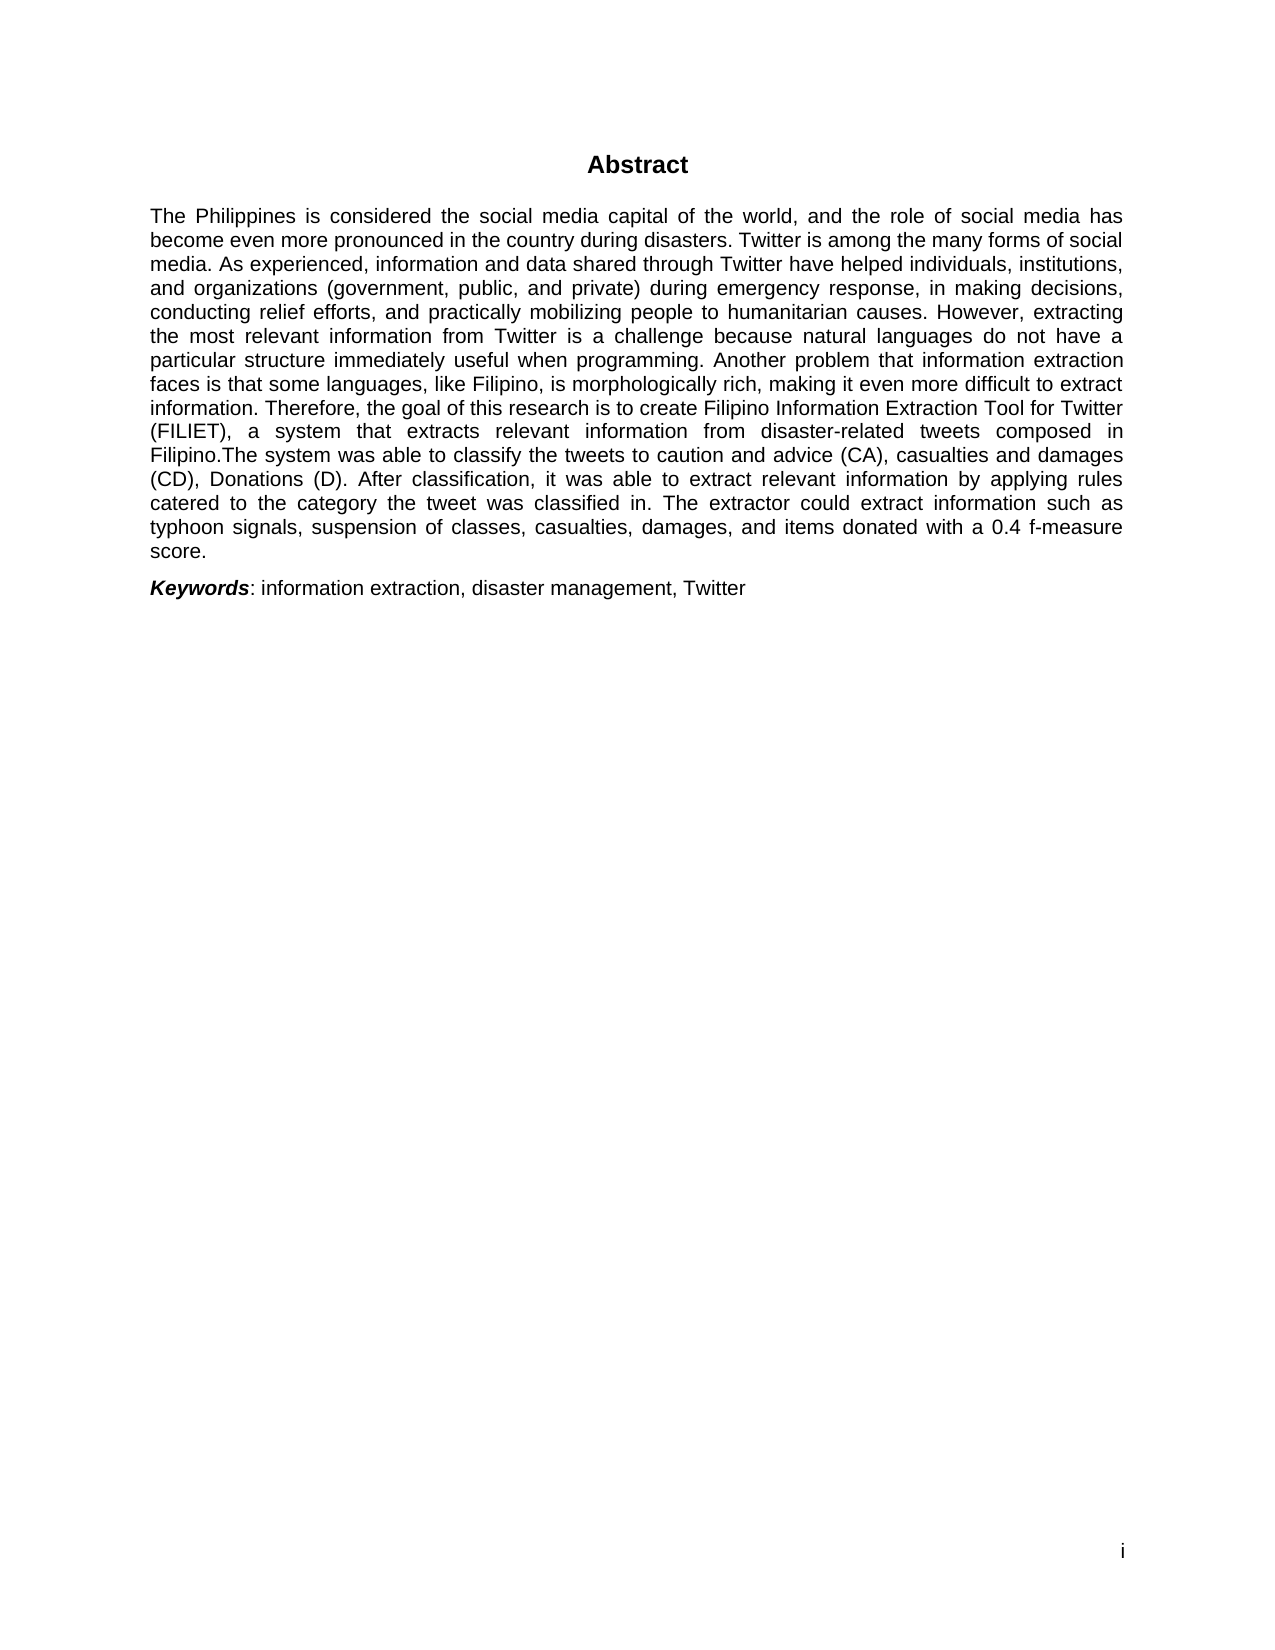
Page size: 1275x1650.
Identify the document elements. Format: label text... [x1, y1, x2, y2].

text The Philippines is considered the social media capital of the world, and the role of social media has become even more pronounced in the country during disasters. Twitter is among the many forms of social media. As experienced, information and data shared through Twitter have helped individuals, institutions, and organizations (government, public, and private) during emergency response, in making decisions, conducting relief efforts, and practically mobilizing people to humanitarian causes. However, extracting the most relevant information from Twitter is a challenge because natural languages do not have a particular structure immediately useful when programming. Another problem that information extraction faces is that some languages, like Filipino, is morphologically rich, making it even more difficult to extract information. Therefore, the goal of this research is to create Filipino Information Extraction Tool for Twitter (FILIET), a system that extracts relevant information from disaster-related tweets composed in Filipino.The system was able to classify the tweets to caution and advice (CA), casualties and damages (CD), Donations (D). After classification, it was able to extract relevant information by applying rules catered to the category the tweet was classified in. The extractor could extract information such as typhoon signals, suspension of classes, casualties, damages, and items donated with a 0.4 f-measure score. [150, 204, 1125, 563]
text Keywords: information extraction, disaster management, Twitter [150, 576, 1125, 599]
title Abstract [150, 150, 1125, 179]
